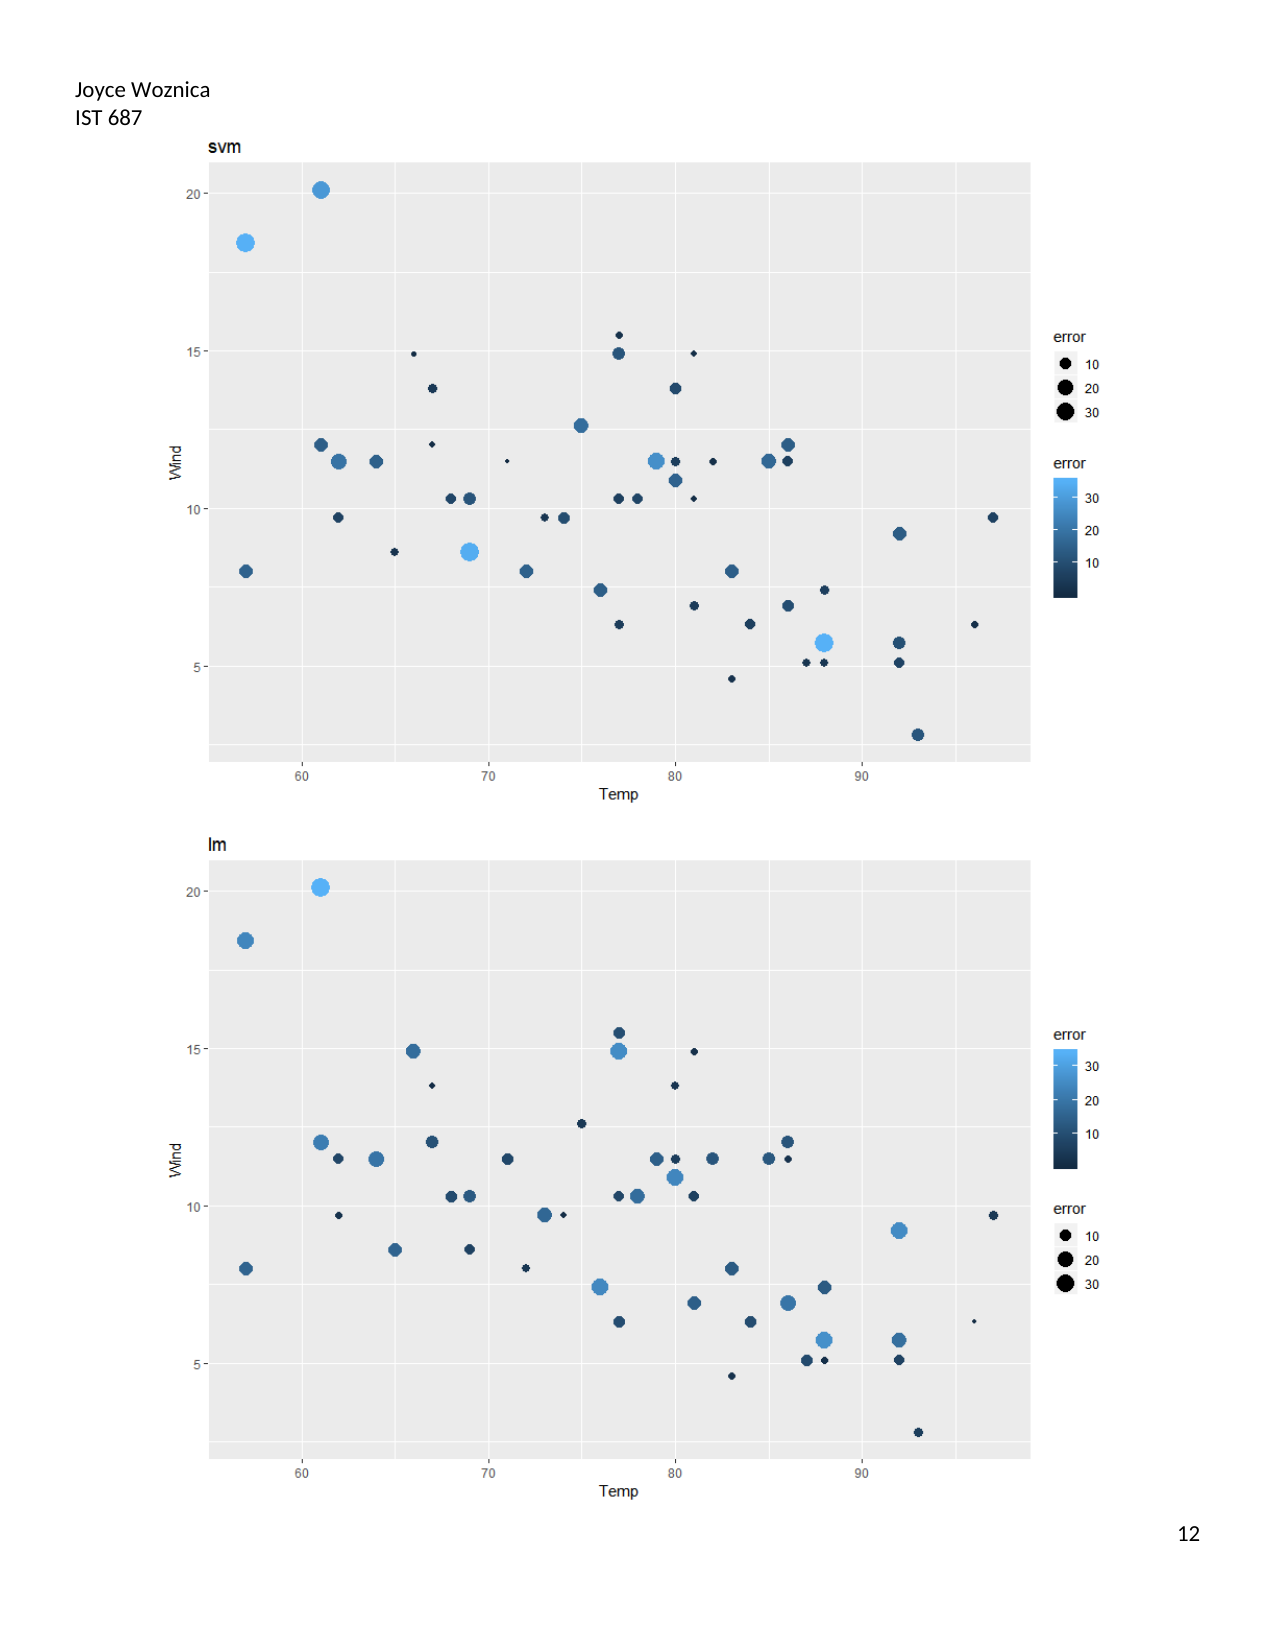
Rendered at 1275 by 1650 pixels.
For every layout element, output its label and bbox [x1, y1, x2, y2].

picture [160, 828, 1115, 1507]
picture [160, 131, 1115, 810]
